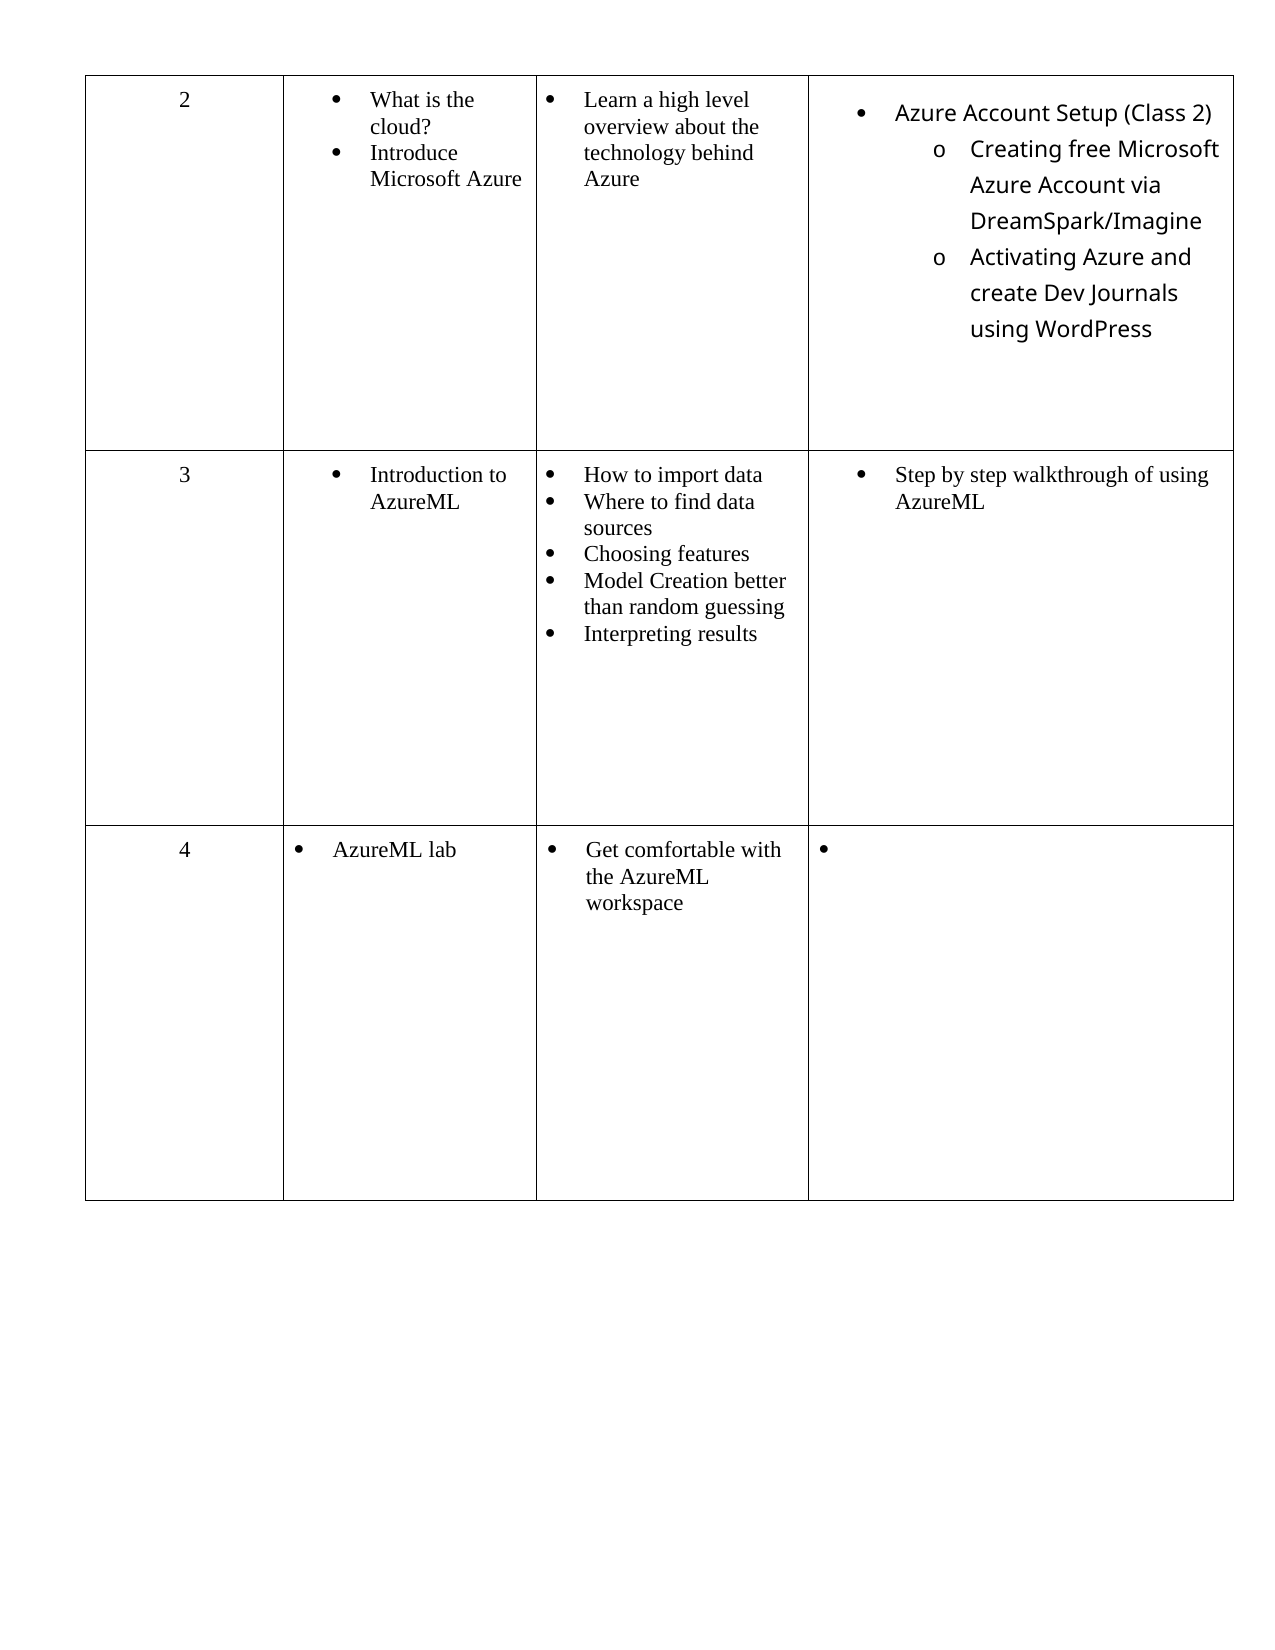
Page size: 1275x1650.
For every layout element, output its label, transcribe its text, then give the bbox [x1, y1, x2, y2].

table_cell Introduction to AzureML [284, 451, 536, 825]
table_cell Get comfortable with the AzureML workspace [537, 826, 808, 1200]
table_cell [809, 826, 1233, 1200]
table_cell Learn a high level overview about the technology behind Azure [537, 76, 808, 450]
table_cell Step by step walkthrough of using AzureML [809, 451, 1233, 825]
table_cell What is the cloud? Introduce Microsoft Azure [284, 76, 536, 450]
table_cell 4 [86, 826, 283, 1200]
table_cell Azure Account Setup (Class 2) Creating free Microsoft Azure Account via DreamSpark/Imagine Activating Azure and create Dev Journals using WordPress [809, 76, 1233, 450]
table_cell AzureML lab [284, 826, 536, 1200]
table_cell How to import data Where to find data sources Choosing features Model Creation better than random guessing Interpreting results [537, 451, 808, 825]
table_cell 2 [86, 76, 283, 450]
table_cell 3 [86, 451, 283, 825]
